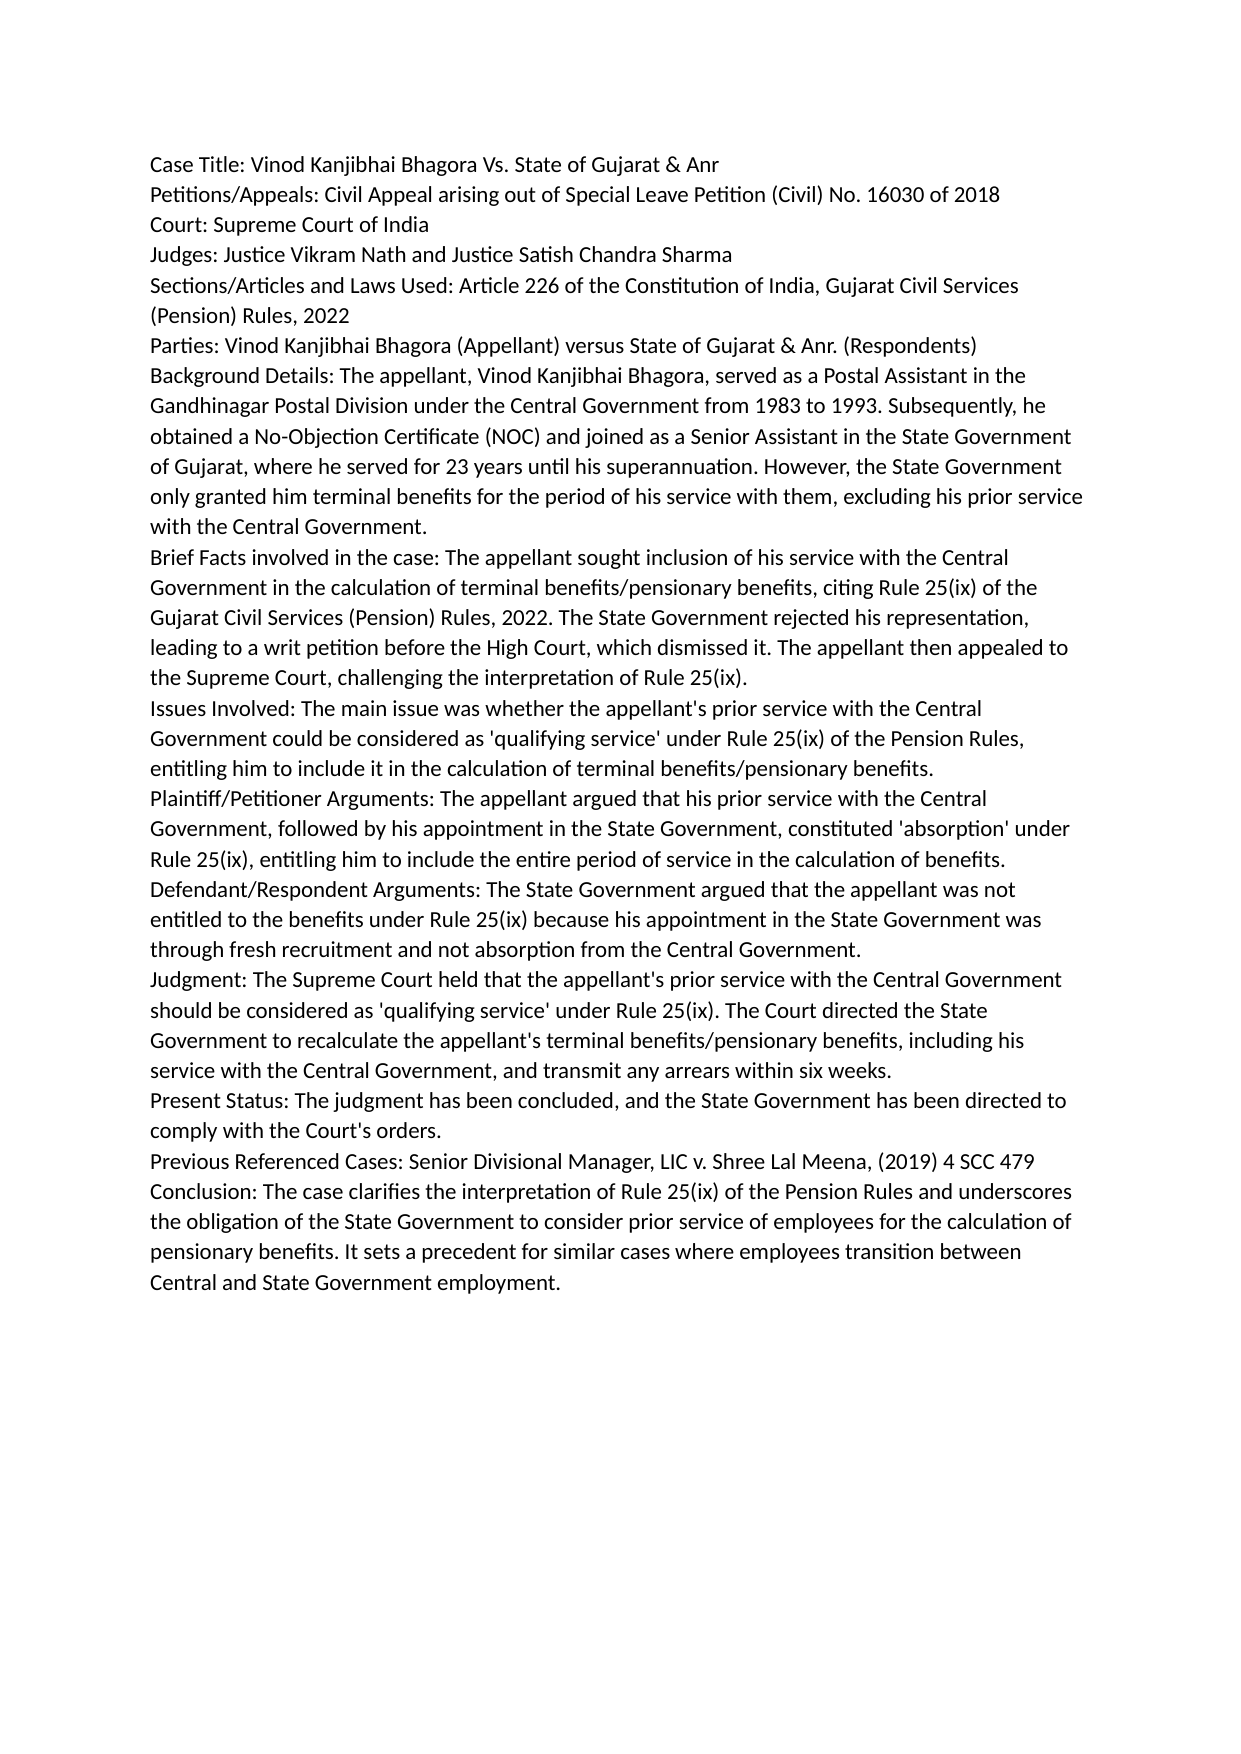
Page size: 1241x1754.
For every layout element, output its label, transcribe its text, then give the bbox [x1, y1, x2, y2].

text Parties: Vinod Kanjibhai Bhagora (Appellant) versus State of Gujarat & Anr. (Respondents) [150, 331, 1090, 359]
text Conclusion: The case clarifies the interpretation of Rule 25(ix) of the Pension Rules and underscores the obligation of the State Government to consider prior service of employees for the calculation of pensionary benefits. It sets a precedent for similar cases where employees transition between Central and State Government employment. [150, 1177, 1090, 1296]
text Case Title: Vinod Kanjibhai Bhagora Vs. State of Gujarat & Anr [150, 150, 1090, 178]
text Issues Involved: The main issue was whether the appellant's prior service with the Central Government could be considered as 'qualifying service' under Rule 25(ix) of the Pension Rules, entitling him to include it in the calculation of terminal benefits/pensionary benefits. [150, 694, 1090, 782]
text Judges: Justice Vikram Nath and Justice Satish Chandra Sharma [150, 241, 1090, 269]
text Judgment: The Supreme Court held that the appellant's prior service with the Central Government should be considered as 'qualifying service' under Rule 25(ix). The Court directed the State Government to recalculate the appellant's terminal benefits/pensionary benefits, including his service with the Central Government, and transmit any arrears within six weeks. [150, 966, 1090, 1084]
text Petitions/Appeals: Civil Appeal arising out of Special Leave Petition (Civil) No. 16030 of 2018 [150, 180, 1090, 208]
text Previous Referenced Cases: Senior Divisional Manager, LIC v. Shree Lal Meena, (2019) 4 SCC 479 [150, 1147, 1090, 1175]
text Background Details: The appellant, Vinod Kanjibhai Bhagora, served as a Postal Assistant in the Gandhinagar Postal Division under the Central Government from 1983 to 1993. Subsequently, he obtained a No-Objection Certificate (NOC) and joined as a Senior Assistant in the State Government of Gujarat, where he served for 23 years until his superannuation. However, the State Government only granted him terminal benefits for the period of his service with them, excluding his prior service with the Central Government. [150, 361, 1090, 541]
text Sections/Articles and Laws Used: Article 226 of the Constitution of India, Gujarat Civil Services (Pension) Rules, 2022 [150, 271, 1090, 329]
text Brief Facts involved in the case: The appellant sought inclusion of his service with the Central Government in the calculation of terminal benefits/pensionary benefits, citing Rule 25(ix) of the Gujarat Civil Services (Pension) Rules, 2022. The State Government rejected his representation, leading to a writ petition before the High Court, which dismissed it. The appellant then appealed to the Supreme Court, challenging the interpretation of Rule 25(ix). [150, 543, 1090, 692]
text Present Status: The judgment has been concluded, and the State Government has been directed to comply with the Court's orders. [150, 1086, 1090, 1145]
text Defendant/Respondent Arguments: The State Government argued that the appellant was not entitled to the benefits under Rule 25(ix) because his appointment in the State Government was through fresh recruitment and not absorption from the Central Government. [150, 875, 1090, 963]
text Court: Supreme Court of India [150, 210, 1090, 238]
text Plaintiff/Petitioner Arguments: The appellant argued that his prior service with the Central Government, followed by his appointment in the State Government, constituted 'absorption' under Rule 25(ix), entitling him to include the entire period of service in the calculation of benefits. [150, 784, 1090, 873]
